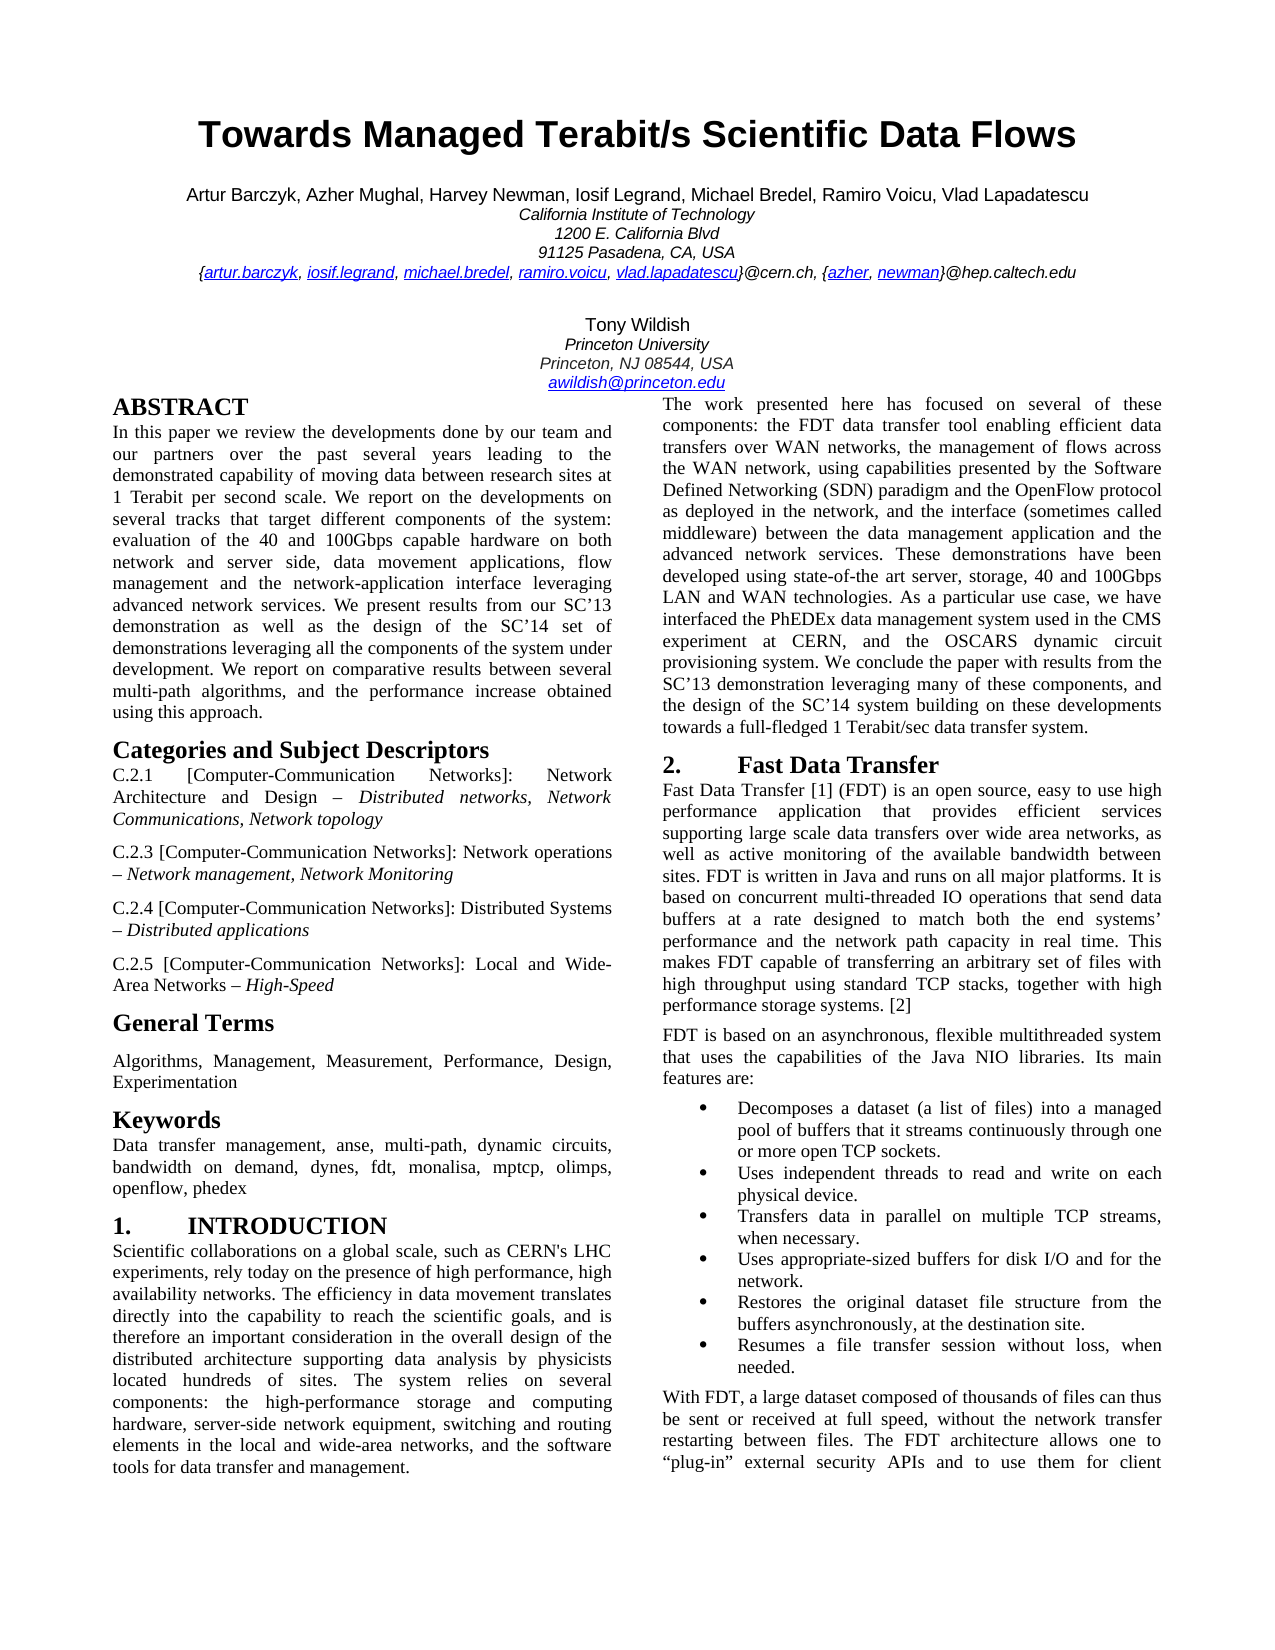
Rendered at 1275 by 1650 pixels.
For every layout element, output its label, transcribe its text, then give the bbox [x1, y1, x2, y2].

list Uses independent threads to read and write on each physical device. [700, 1162, 1162, 1205]
text Data transfer management, anse, multi-path, dynamic circuits, bandwidth on demand, dynes, fdt, monalisa, mptcp, olimps, openflow, phedex [112, 1134, 613, 1199]
text Princeton University Princeton, NJ 08544, USA awildish@princeton.edu [112, 335, 1162, 392]
text {artur.barczyk, iosif.legrand, michael.bredel, ramiro.voicu, vlad.lapadatescu}@cern.ch, {azher, newman}@hep.caltech.edu [112, 262, 1162, 282]
text Categories and Subject Descriptors [112, 736, 613, 764]
list Restores the original dataset file structure from the buffers asynchronously, at the destination site. [700, 1291, 1162, 1334]
text C.2.5 [Computer-Communication Networks]: Local and Wide-Area Networks – High-Speed [112, 953, 613, 996]
text General Terms [112, 1008, 613, 1037]
text FDT is based on an asynchronous, flexible multithreaded system that uses the capabilities of the Java NIO libraries. Its main features are: [662, 1024, 1162, 1089]
list Uses appropriate-sized buffers for disk I/O and for the network. [700, 1248, 1162, 1291]
text Artur Barczyk, Azher Mughal, Harvey Newman, Iosif Legrand, Michael Bredel, Ramiro Voicu, Vlad Lapadatescu [112, 183, 1162, 205]
text Algorithms, Management, Measurement, Performance, Design, Experimentation [112, 1049, 613, 1093]
text In this paper we review the developments done by our team and our partners over the past several years leading to the demonstrated capability of moving data between research sites at 1 Terabit per second scale. We report on the developments on several tracks that target different components of the system: evaluation of the 40 and 100Gbps capable hardware on both network and server side, data movement applications, flow management and the network-application interface leveraging advanced network services. We present results from our SC’13 demonstration as well as the design of the SC’14 set of demonstrations leveraging all the components of the system under development. We report on comparative results between several multi-path algorithms, and the performance increase obtained using this approach. [112, 421, 613, 723]
text ABSTRACT [112, 392, 613, 421]
text C.2.3 [Computer-Communication Networks]: Network operations – Network management, Network Monitoring [112, 841, 613, 884]
list Transfers data in parallel on multiple TCP streams, when necessary. [700, 1205, 1162, 1248]
text C.2.1 [Computer-Communication Networks]: Network Architecture and Design – Distributed networks, Network Communications, Network topology [112, 764, 613, 829]
title Towards Managed Terabit/s Scientific Data Flows [112, 112, 1162, 156]
subtitle INTRODUCTION [112, 1211, 613, 1240]
text Fast Data Transfer (FDT) is an open source, easy to use high performance application that provides efficient services supporting large scale data transfers over wide area networks, as well as active monitoring of the available bandwidth between sites. FDT is written in Java and runs on all major platforms. It is based on concurrent multi-threaded IO operations that send data buffers at a rate designed to match both the end systems’ performance and the network path capacity in real time. This makes FDT capable of transferring an arbitrary set of files with high throughput using standard TCP stacks, together with high performance storage systems. [662, 779, 1162, 1016]
text Keywords [112, 1105, 613, 1134]
text California Institute of Technology 1200 E. California Blvd 91125 Pasadena, CA, USA [112, 205, 1162, 262]
text C.2.4 [Computer-Communication Networks]: Distributed Systems – Distributed applications [112, 897, 613, 940]
list Decomposes a dataset (a list of files) into a managed pool of buffers that it streams continuously through one or more open TCP sockets. [700, 1097, 1162, 1162]
subtitle Fast Data Transfer [662, 750, 1162, 779]
text Tony Wildish [112, 313, 1162, 335]
list Resumes a file transfer session without loss, when needed. [700, 1334, 1162, 1377]
text The work presented here has focused on several of these components: the FDT data transfer tool enabling efficient data transfers over WAN networks, the management of flows across the WAN network, using capabilities presented by the Software Defined Networking (SDN) paradigm and the OpenFlow protocol as deployed in the network, and the interface (sometimes called middleware) between the data management application and the advanced network services. These demonstrations have been developed using state-of-the art server, storage, 40 and 100Gbps LAN and WAN technologies. As a particular use case, we have interfaced the PhEDEx data management system used in the CMS experiment at CERN, and the OSCARS dynamic circuit provisioning system. We conclude the paper with results from the SC’13 demonstration leveraging many of these components, and the design of the SC’14 system building on these developments towards a full-fledged 1 Terabit/sec data transfer system. [662, 392, 1162, 737]
text Scientific collaborations on a global scale, such as CERN's LHC experiments, rely today on the presence of high performance, high availability networks. The efficiency in data movement translates directly into the capability to reach the scientific goals, and is therefore an important consideration in the overall design of the distributed architecture supporting data analysis by physicists located hundreds of sites. The system relies on several components: the high-performance storage and computing hardware, server-side network equipment, switching and routing elements in the local and wide-area networks, and the software tools for data transfer and management. [112, 1240, 613, 1477]
